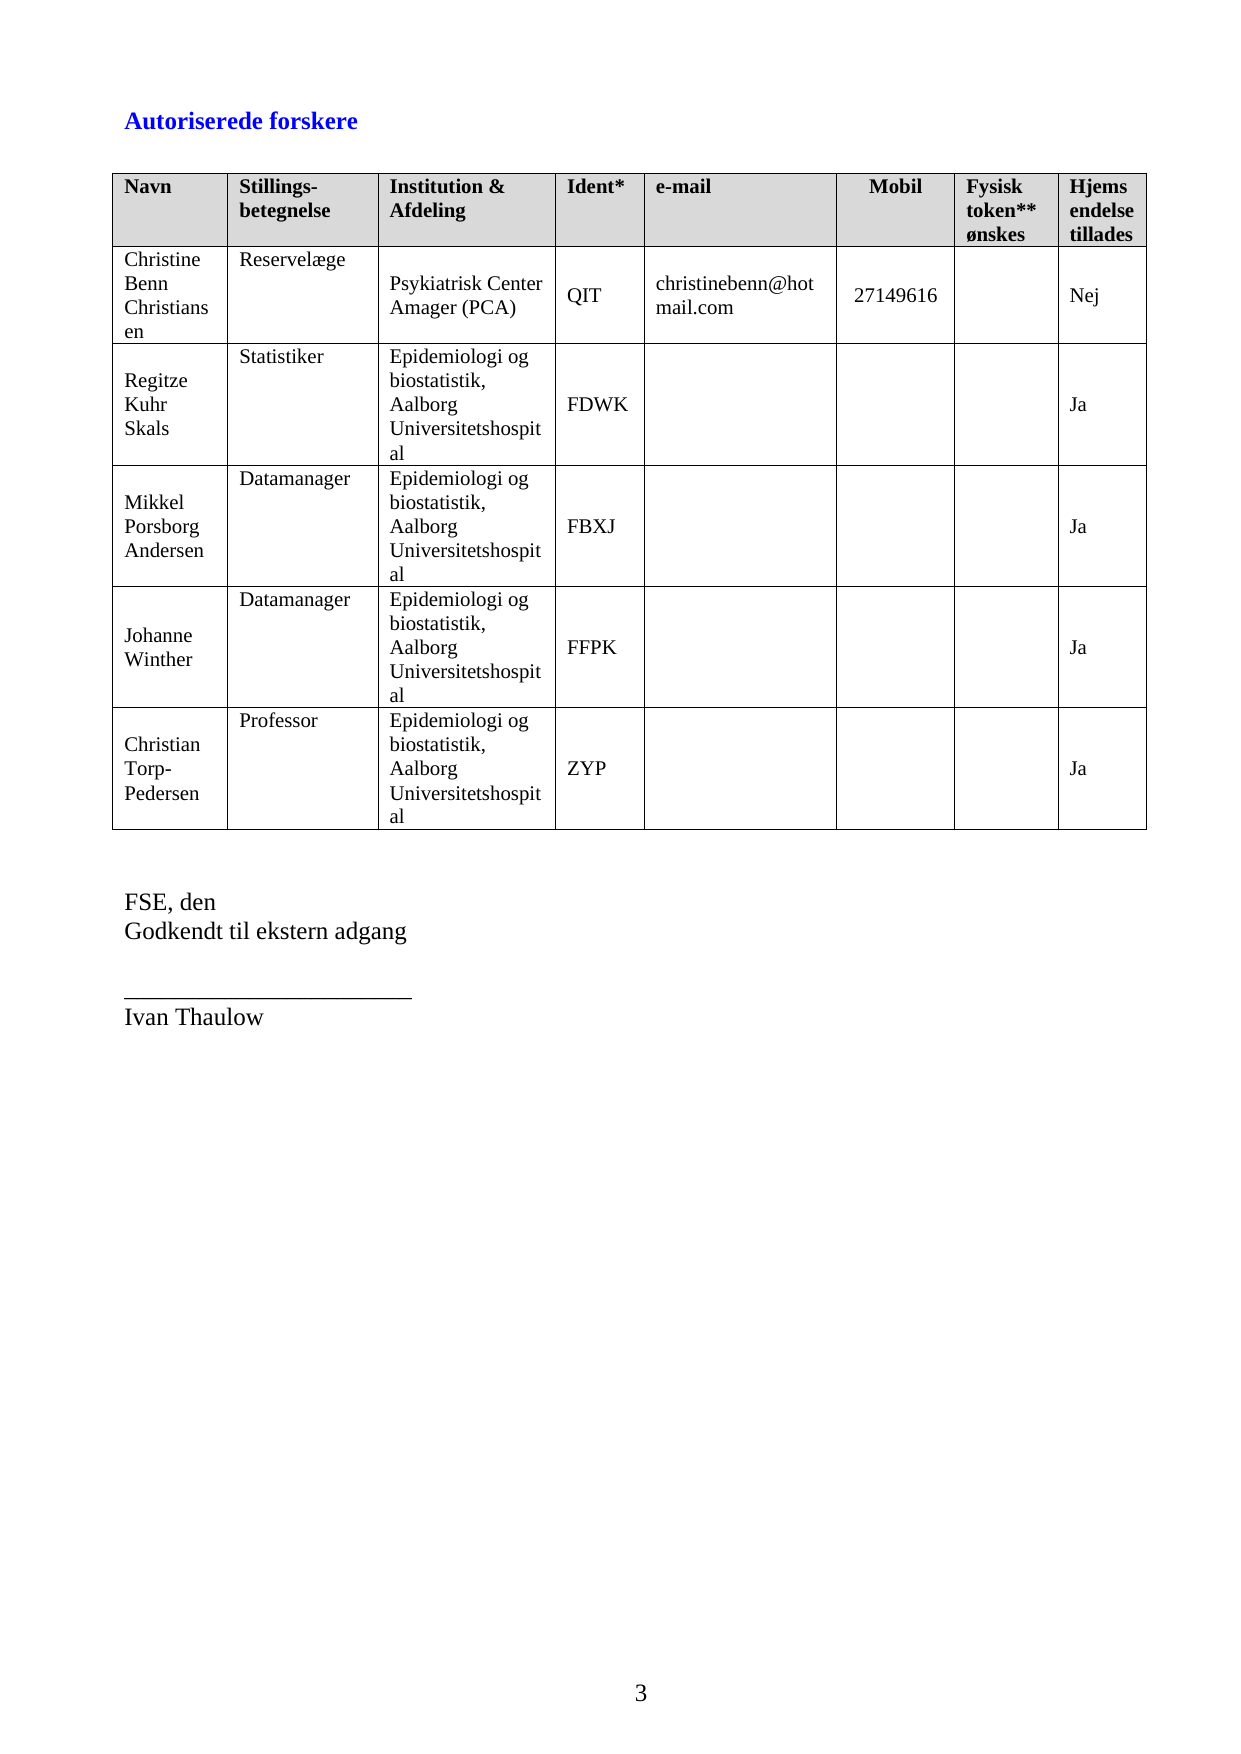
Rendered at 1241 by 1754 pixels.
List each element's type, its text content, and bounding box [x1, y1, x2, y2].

table_cell [837, 587, 954, 707]
table_cell ZYP [556, 708, 644, 828]
table_cell [837, 344, 954, 464]
table_cell Johanne Winther [113, 587, 227, 707]
table_cell Epidemiologi og biostatistik, Aalborg Universitetshospital [379, 344, 555, 464]
table_cell Reservelæge [228, 247, 378, 343]
table_cell Nej [1059, 247, 1146, 343]
table_cell Statistiker [228, 344, 378, 464]
table_cell Datamanager [228, 587, 378, 707]
table_cell Epidemiologi og biostatistik, Aalborg Universitetshospital [379, 587, 555, 707]
table_cell Datamanager [228, 466, 378, 586]
table_header Institution & Afdeling [379, 174, 555, 246]
table_header Hjemsendelse tillades [1059, 174, 1146, 246]
table_cell Ja [1059, 587, 1146, 707]
table_cell Epidemiologi og biostatistik, Aalborg Universitetshospital [379, 466, 555, 586]
table_cell Psykiatrisk Center Amager (PCA) [379, 247, 555, 343]
table_cell QIT [556, 247, 644, 343]
table_cell [837, 466, 954, 586]
table_cell [955, 344, 1058, 464]
table_cell [645, 587, 836, 707]
text FSE, den [124, 887, 1157, 916]
table_cell Epidemiologi og biostatistik, Aalborg Universitetshospital [379, 708, 555, 828]
text Ivan Thaulow [124, 1002, 1157, 1031]
table_cell Christine Benn Christiansen [113, 247, 227, 343]
subtitle Autoriserede forskere [124, 106, 1157, 135]
table_header Stillings- betegnelse [228, 174, 378, 246]
text _______________________ [124, 973, 1157, 1002]
table_header Navn [113, 174, 227, 246]
table_cell [645, 466, 836, 586]
table_cell FDWK [556, 344, 644, 464]
table_cell [955, 587, 1058, 707]
table_cell [645, 708, 836, 828]
table_cell Ja [1059, 344, 1146, 464]
table_cell Ja [1059, 466, 1146, 586]
table_header Fysisk token** ønskes [955, 174, 1058, 246]
table_cell [955, 708, 1058, 828]
table_cell 27149616 [837, 247, 954, 343]
table_cell Christian Torp-Pedersen [113, 708, 227, 828]
table_cell [955, 466, 1058, 586]
table_cell FFPK [556, 587, 644, 707]
table_cell [645, 344, 836, 464]
table_cell Mikkel Porsborg Andersen [113, 466, 227, 586]
table_header Ident* [556, 174, 644, 246]
table_cell Regitze Kuhr Skals [113, 344, 227, 464]
table_cell Ja [1059, 708, 1146, 828]
table_cell Professor [228, 708, 378, 828]
table_header e-mail [645, 174, 836, 246]
text Godkendt til ekstern adgang [124, 916, 1157, 944]
table_cell [955, 247, 1058, 343]
table_cell christinebenn@hotmail.com [645, 247, 836, 343]
table_cell [837, 708, 954, 828]
table_header Mobil [837, 174, 954, 246]
table_cell FBXJ [556, 466, 644, 586]
